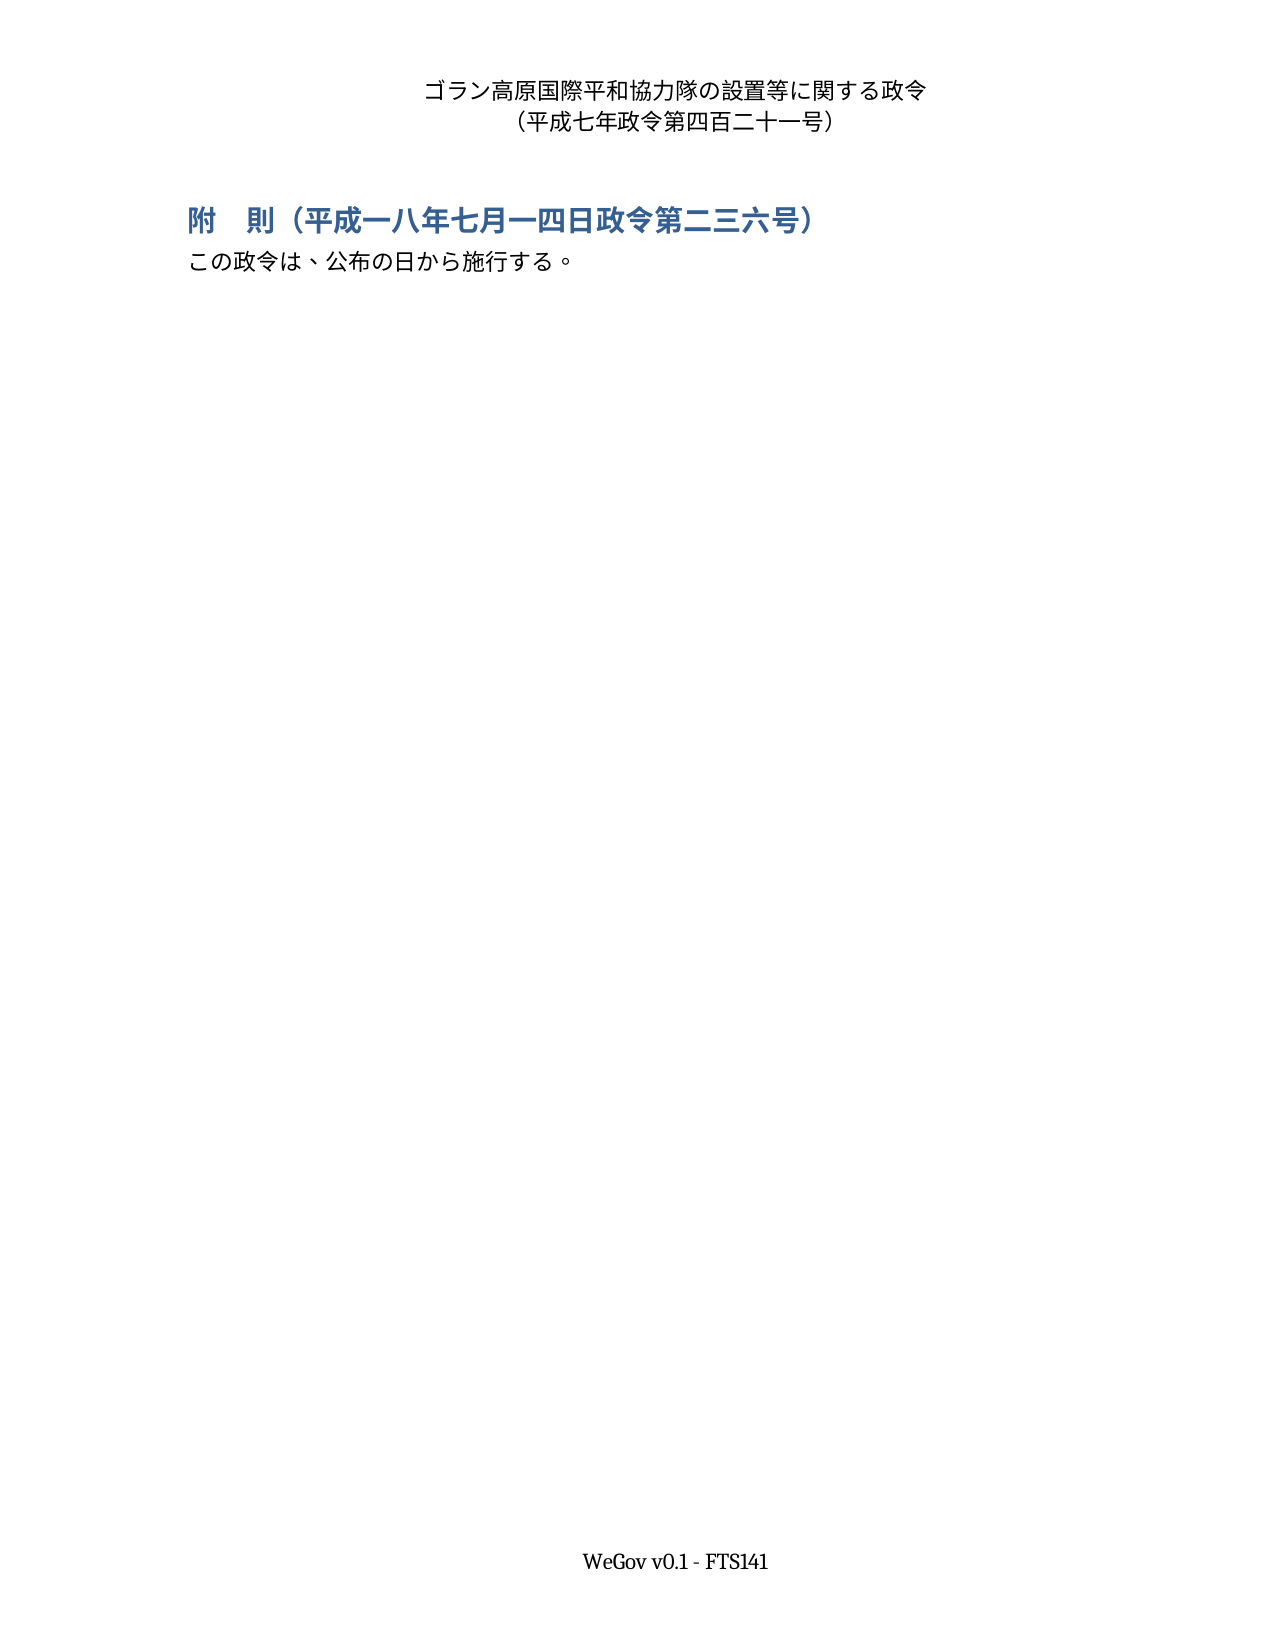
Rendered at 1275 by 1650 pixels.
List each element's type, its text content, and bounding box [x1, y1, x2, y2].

subtitle 附 則（平成一八年七月一四日政令第二三六号） [187, 200, 1087, 240]
text この政令は、公布の日から施行する。 [187, 246, 1087, 277]
